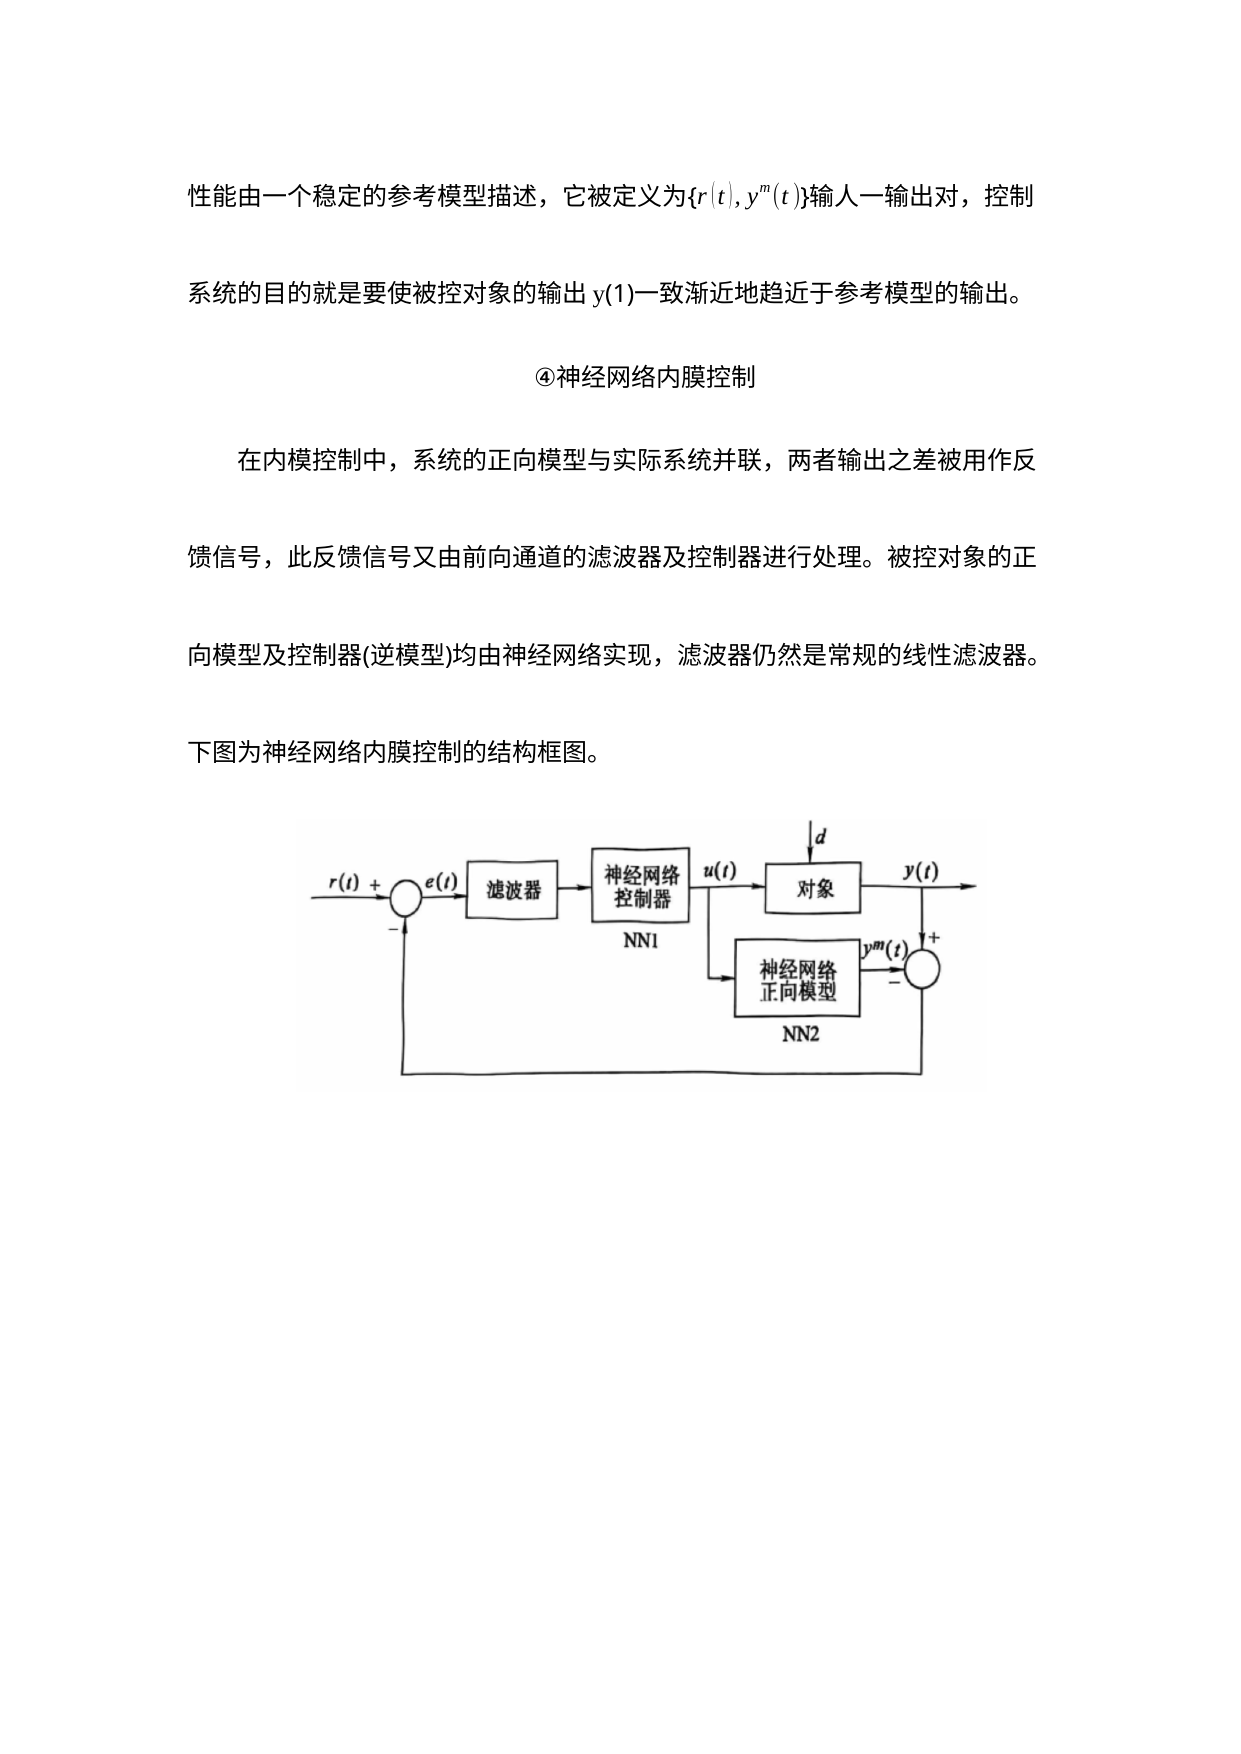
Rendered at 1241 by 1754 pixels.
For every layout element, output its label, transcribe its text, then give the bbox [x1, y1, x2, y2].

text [187, 162, 1053, 324]
picture [295, 819, 988, 1092]
text 在内模控制中，系统的正向模型与实际系统并联，两者输出之差被用作反馈信号，此反馈信号又由前向通道的滤波器及控制器进行处理。被控对象的正向模型及控制器(逆模型)均由神经网络实现，滤波器仍然是常规的线性滤波器。下图为神经网络内膜控制的结构框图。 [187, 426, 1053, 783]
text ④神经网络内膜控制 [187, 343, 1053, 408]
